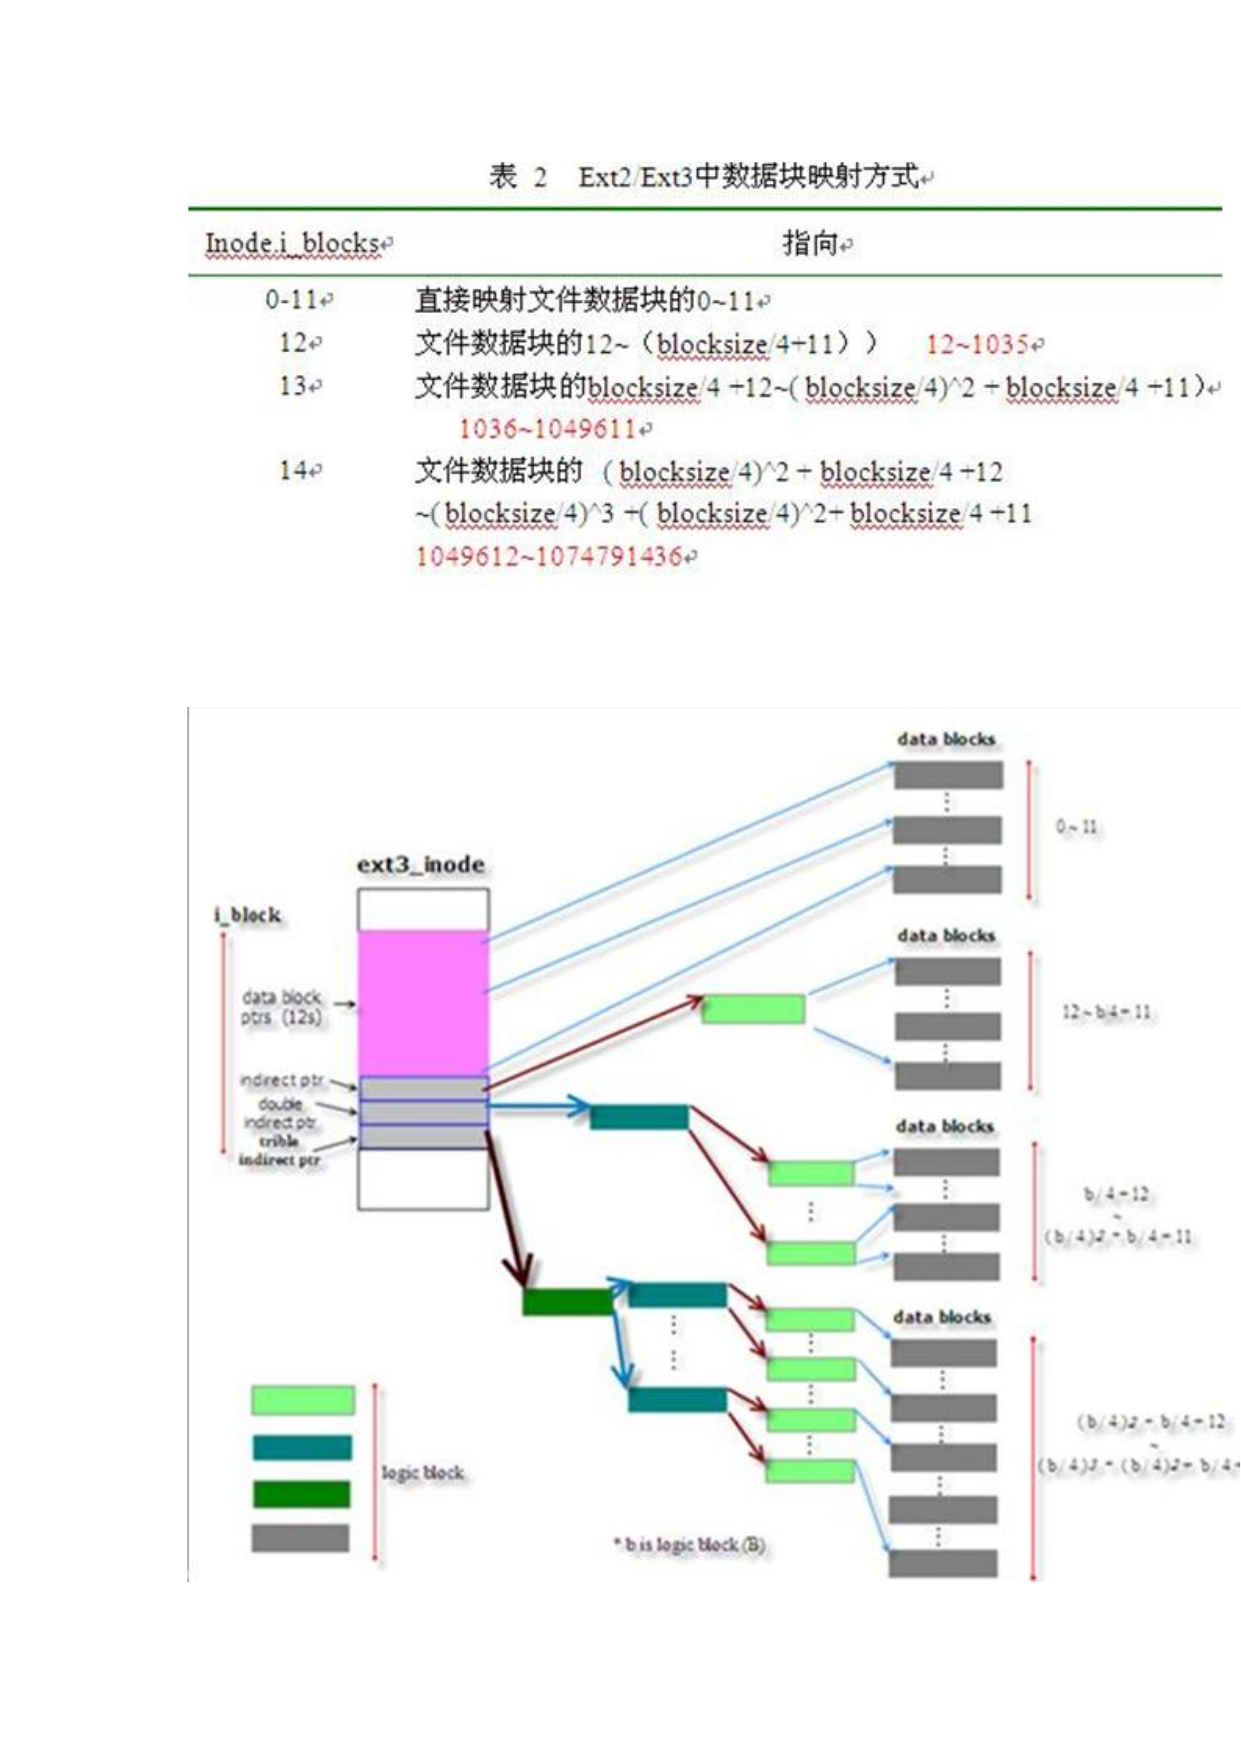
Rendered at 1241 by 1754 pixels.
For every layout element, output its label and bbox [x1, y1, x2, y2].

picture [187, 707, 1241, 1582]
picture [187, 162, 1224, 587]
